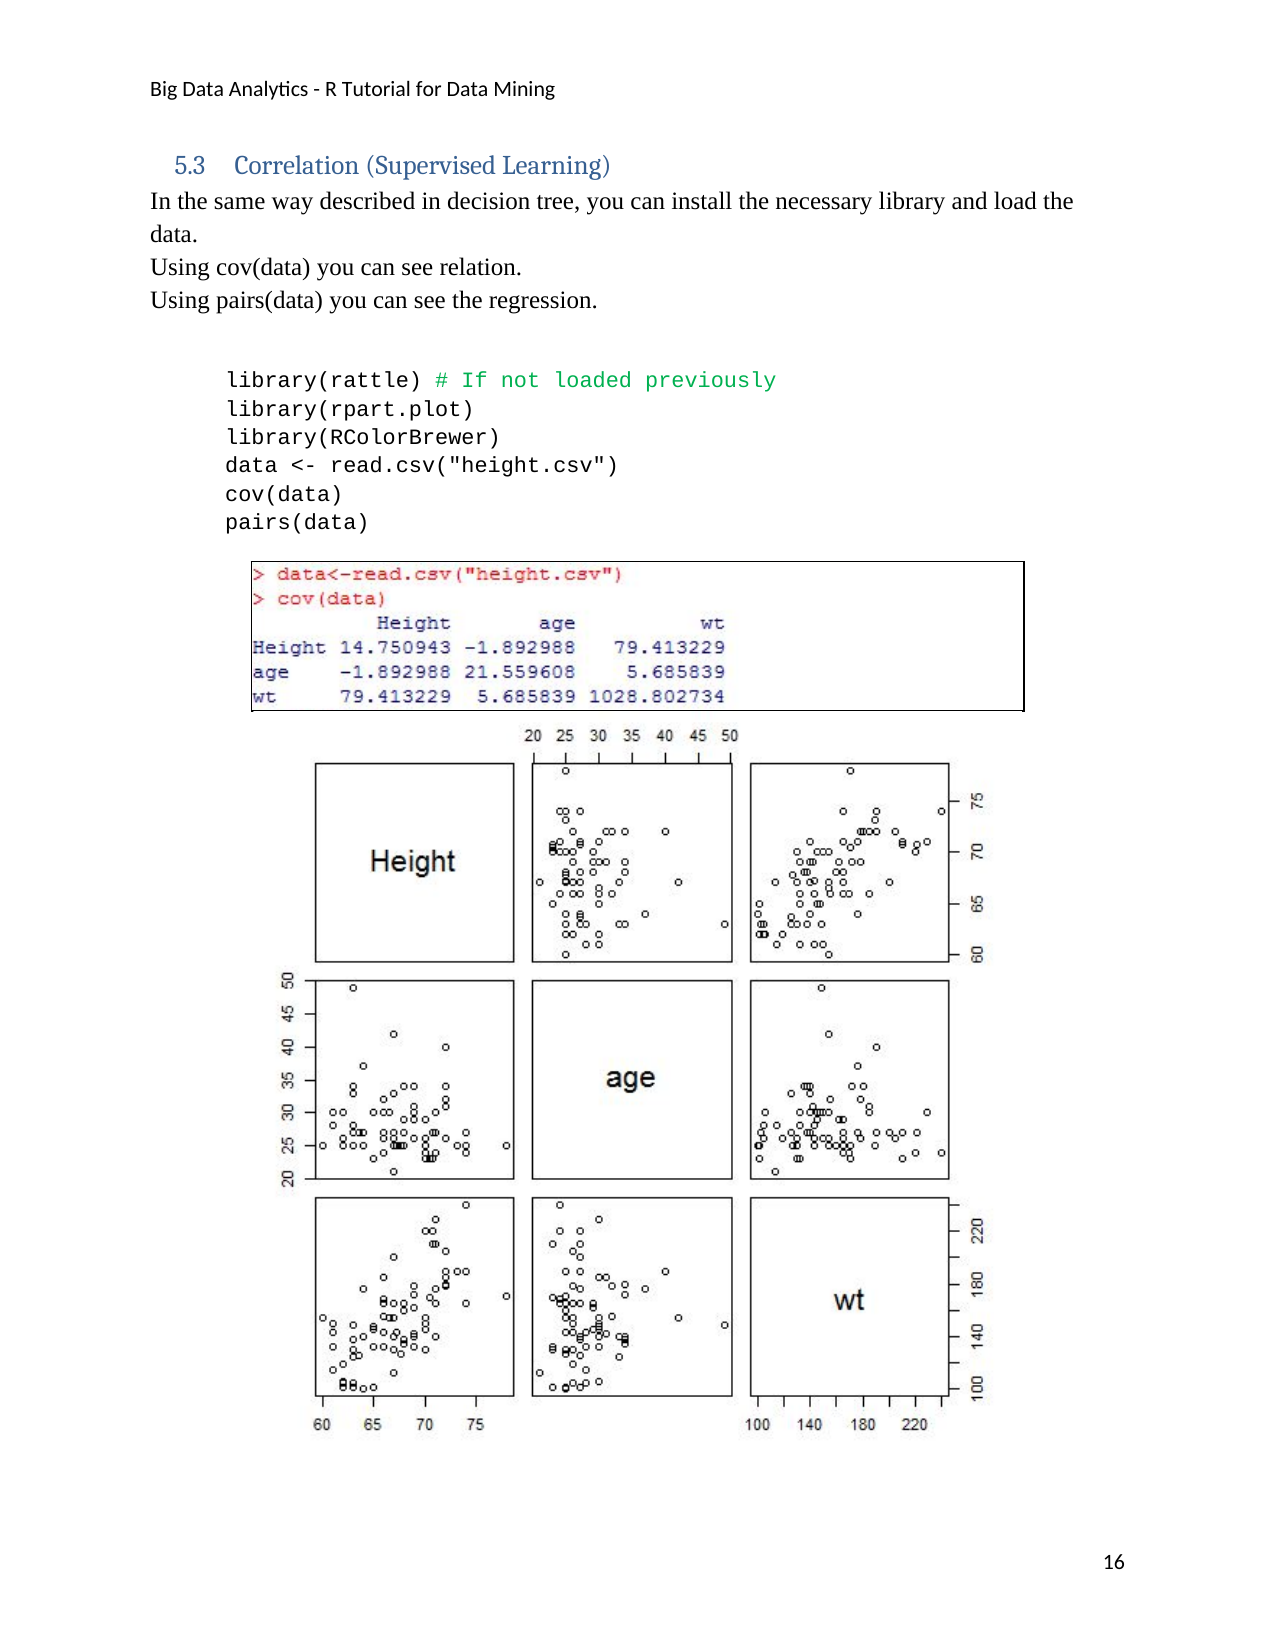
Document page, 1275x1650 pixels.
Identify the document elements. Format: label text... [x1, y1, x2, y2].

list data <- read.csv("height.csv") [225, 454, 1125, 479]
list cov(data) [225, 483, 1125, 508]
text Using cov(data) you can see relation. [150, 252, 1125, 281]
text In the same way described in decision tree, you can install the necessary library and load the data. [150, 186, 1125, 247]
text Using pairs(data) you can see the regression. [150, 285, 1125, 313]
list library(rpart.plot) [225, 398, 1125, 422]
picture [253, 711, 1022, 1452]
list library(rattle) # If not loaded previously [225, 369, 1125, 394]
list library(RColorBrewer) [225, 426, 1125, 451]
picture [252, 562, 1023, 710]
list pairs(data) [225, 511, 1125, 536]
subtitle Correlation (Supervised Learning) [174, 150, 1125, 181]
